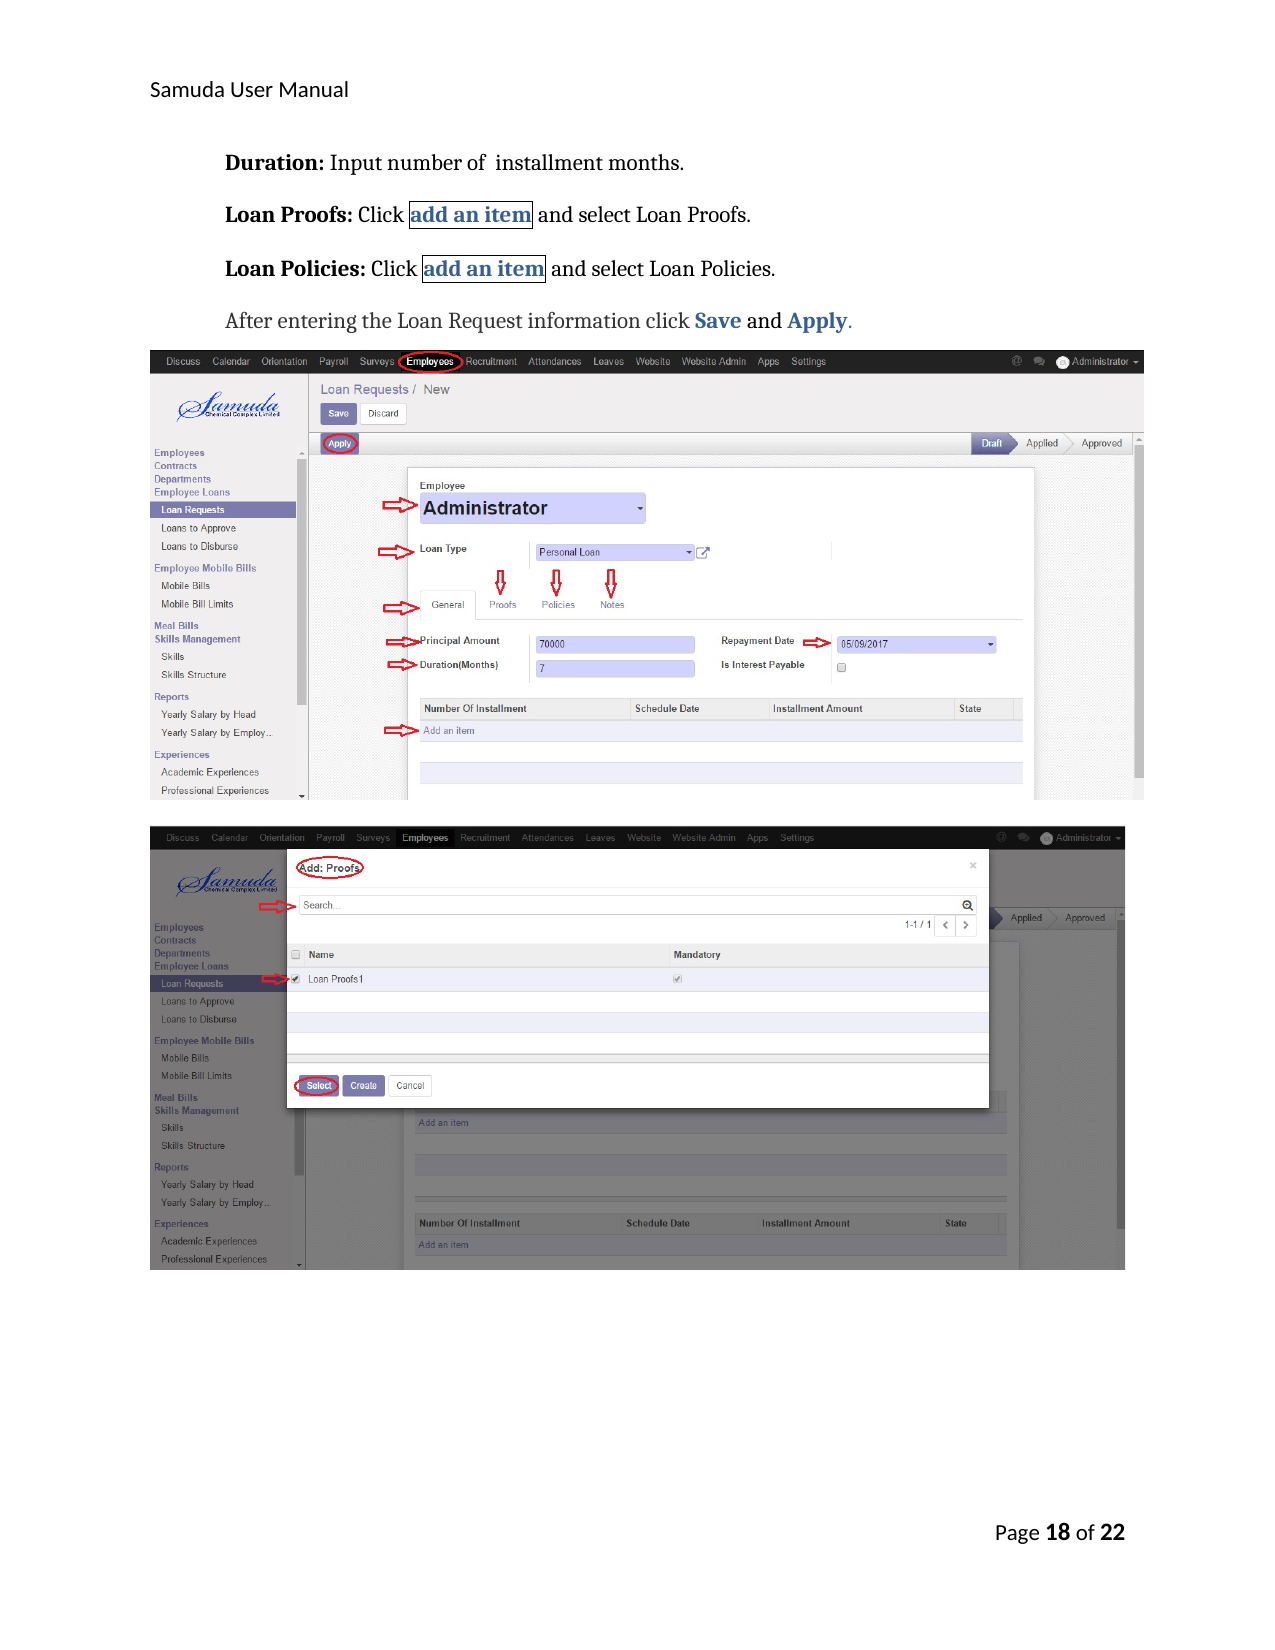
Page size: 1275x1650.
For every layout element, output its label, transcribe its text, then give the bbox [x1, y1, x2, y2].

text Loan Proofs: Click add an item and select Loan Proofs. [187, 201, 409, 229]
text Duration: Input number of installment months. [187, 150, 1125, 176]
text After entering the Loan Request information click Save and Apply. [150, 308, 1125, 334]
text Loan Proofs: Click add an item and select Loan Proofs. [533, 201, 1125, 229]
picture [150, 825, 1125, 1270]
text Loan Policies: Click add an item and select Loan Policies. [546, 254, 1125, 283]
picture [150, 350, 1144, 800]
text Loan Policies: Click add an item and select Loan Policies. [187, 254, 545, 283]
